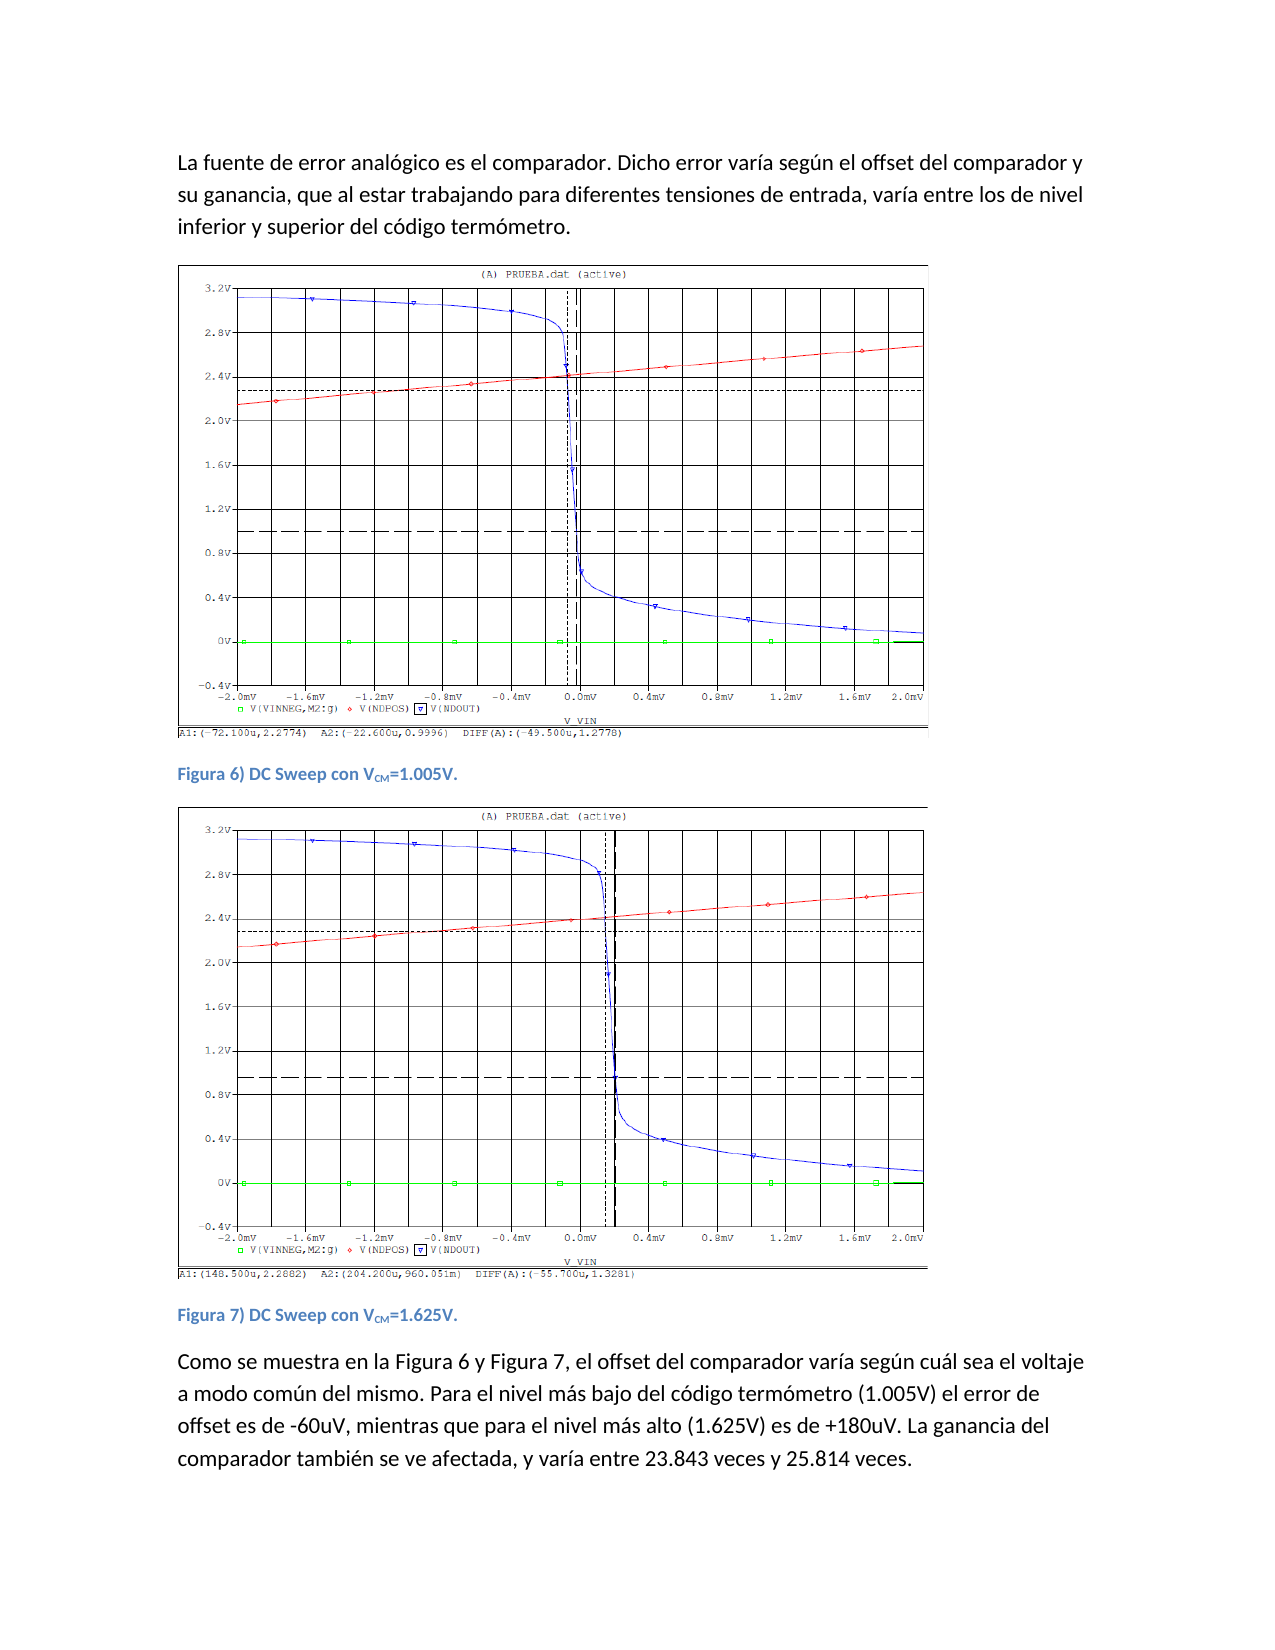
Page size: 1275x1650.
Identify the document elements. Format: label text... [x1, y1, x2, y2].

text Como se muestra en la Figura 6 y Figura 7, el offset del comparador varía según cuál sea el voltaje a modo común del mismo. Para el nivel más bajo del código termómetro (1.005V) el error de offset es de -60uV, mientras que para el nivel más alto (1.625V) es de +180uV. La ganancia del comparador también se ve afectada, y varía entre 23.843 veces y 25.814 veces. [177, 1347, 1098, 1472]
text La fuente de error analógico es el comparador. Dicho error varía según el offset del comparador y su ganancia, que al estar trabajando para diferentes tensiones de entrada, varía entre los de nivel inferior y superior del código termómetro. [177, 148, 1098, 240]
